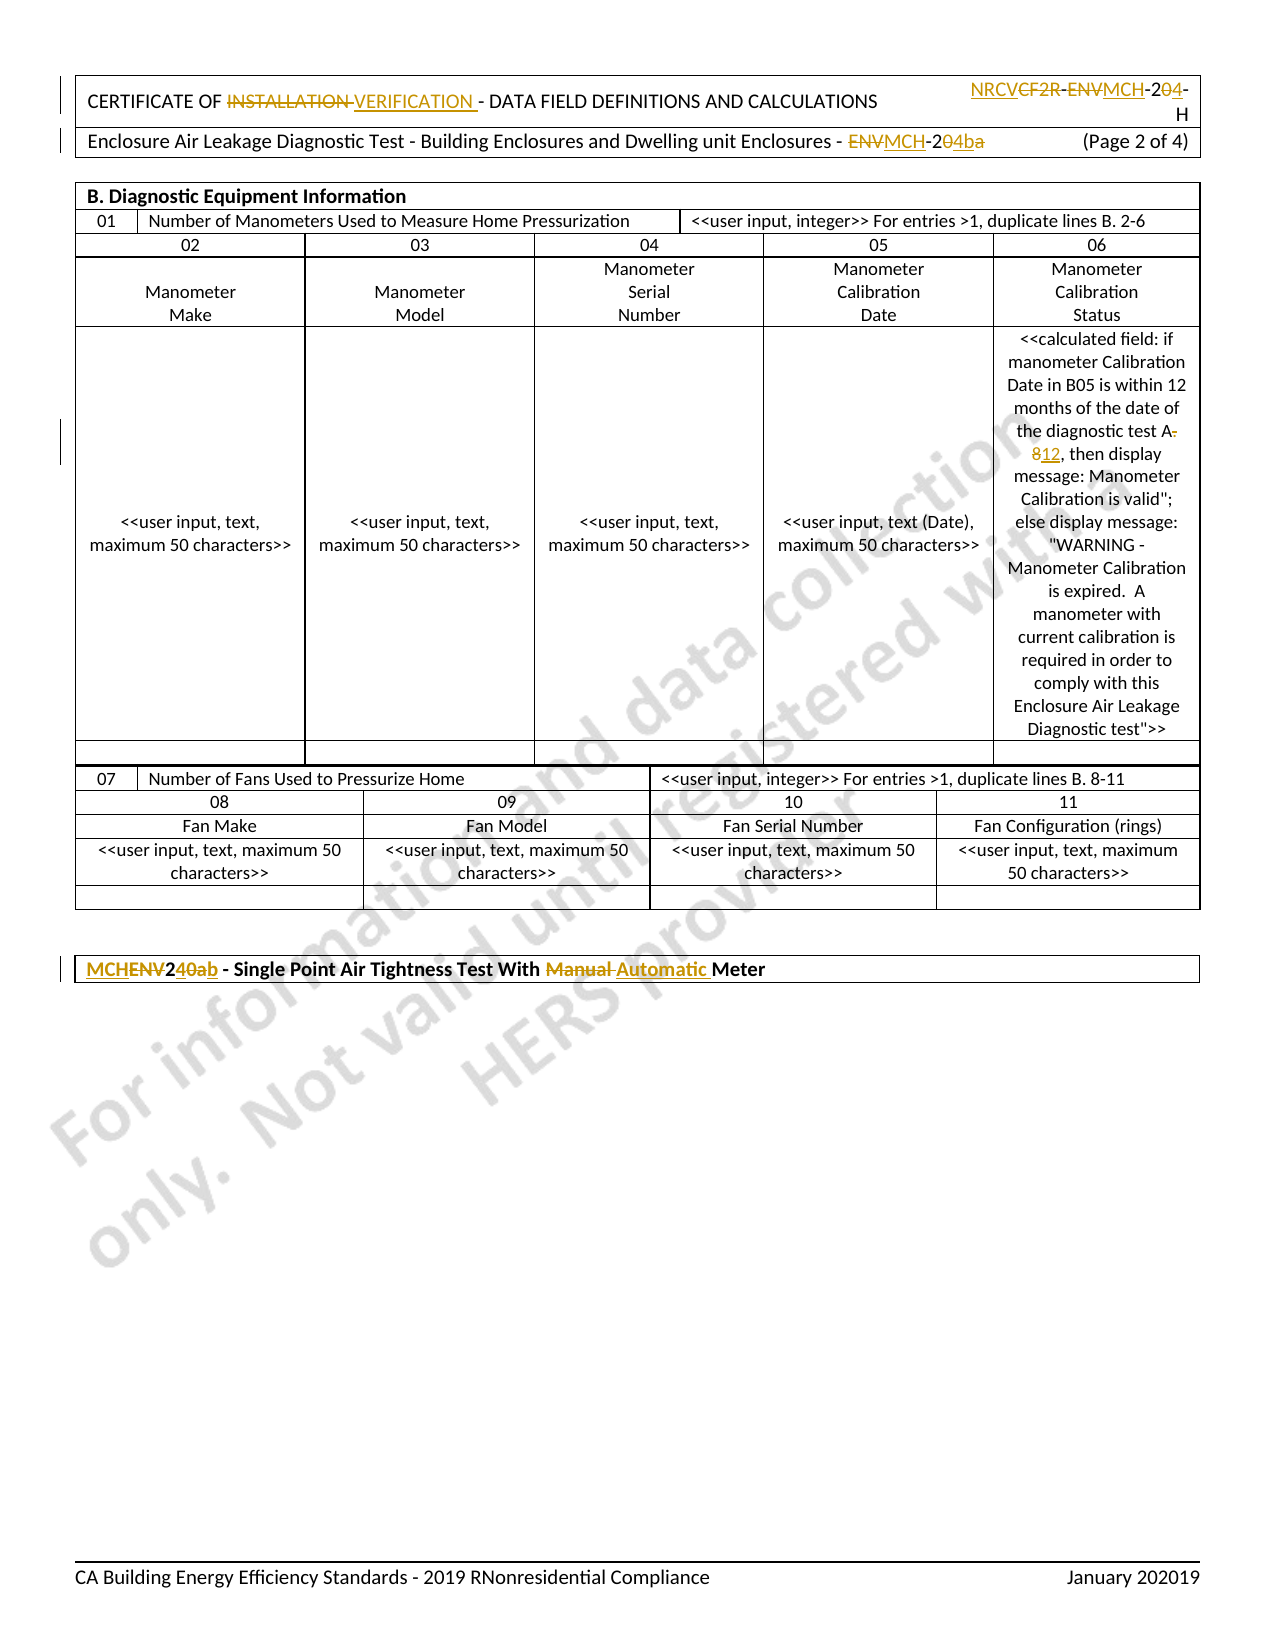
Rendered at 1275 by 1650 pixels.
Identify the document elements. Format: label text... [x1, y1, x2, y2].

table_cell Number of Manometers Used to Measure Home Pressurization [138, 210, 679, 232]
table_header B. Diagnostic Equipment Information [76, 183, 1199, 208]
table_cell <<calculated field: if manometer Calibration Date in B05 is within 12 months of the date of the diagnostic test A, then display message: Manometer Calibration is valid"; else display message: "WARNING - Manometer Calibration is expired. A manometer with current calibration is required in order to comply with this Enclosure Air Leakage Diagnostic test">> [994, 327, 1199, 740]
table_cell <<user input, text, maximum 50 characters>> [364, 839, 649, 884]
table_cell [994, 741, 1199, 764]
table_cell Manometer Model [306, 258, 534, 326]
table_cell <<user input, text, maximum 50 characters>> [76, 839, 363, 884]
table_cell Fan Make [76, 815, 363, 838]
table_cell 01 [76, 210, 137, 232]
table_cell [535, 741, 763, 764]
table_cell [651, 886, 936, 908]
table_cell Manometer Calibration Status [994, 258, 1199, 326]
table_cell 06 [994, 234, 1199, 256]
table_cell Fan Serial Number [651, 815, 936, 838]
table_cell [364, 886, 649, 908]
table_cell [764, 741, 993, 764]
table_cell Number of Fans Used to Pressurize Home [138, 767, 649, 790]
table_cell [76, 741, 304, 764]
table_cell 10 [651, 791, 936, 814]
table_cell Fan Model [364, 815, 649, 838]
table_cell [937, 886, 1199, 908]
table_cell Manometer Serial Number [535, 258, 763, 326]
table_cell 07 [76, 767, 137, 790]
table_cell Fan Configuration (rings) [937, 815, 1199, 838]
table_cell <<user input, integer>> For entries >1, duplicate lines B. 2-6 [681, 210, 1199, 232]
table_cell <<user input, text (Date), maximum 50 characters>> [764, 327, 993, 740]
table_cell 05 [764, 234, 993, 256]
table_cell [76, 886, 363, 908]
table_cell Manometer Calibration Date [764, 258, 993, 326]
table_cell 09 [364, 791, 649, 814]
table_cell 08 [76, 791, 363, 814]
table_cell <<user input, text, maximum 50 characters>> [76, 327, 304, 740]
table_cell <<user input, text, maximum 50 characters>> [306, 327, 534, 740]
table_cell [306, 741, 534, 764]
table_cell 03 [306, 234, 534, 256]
table_cell <<user input, integer>> For entries >1, duplicate lines B. 8-11 [651, 767, 1199, 790]
table_cell 02 [76, 234, 304, 256]
table_cell <<user input, text, maximum 50 characters>> [651, 839, 936, 884]
table_cell 04 [535, 234, 763, 256]
table_cell <<user input, text, maximum 50 characters>> [535, 327, 763, 740]
table_header 2 - Single Point Air Tightness Test With Meter [76, 956, 1199, 982]
table_cell Manometer Make [76, 258, 304, 326]
table_cell 11 [937, 791, 1199, 814]
table_cell <<user input, text, maximum 50 characters>> [937, 839, 1199, 884]
